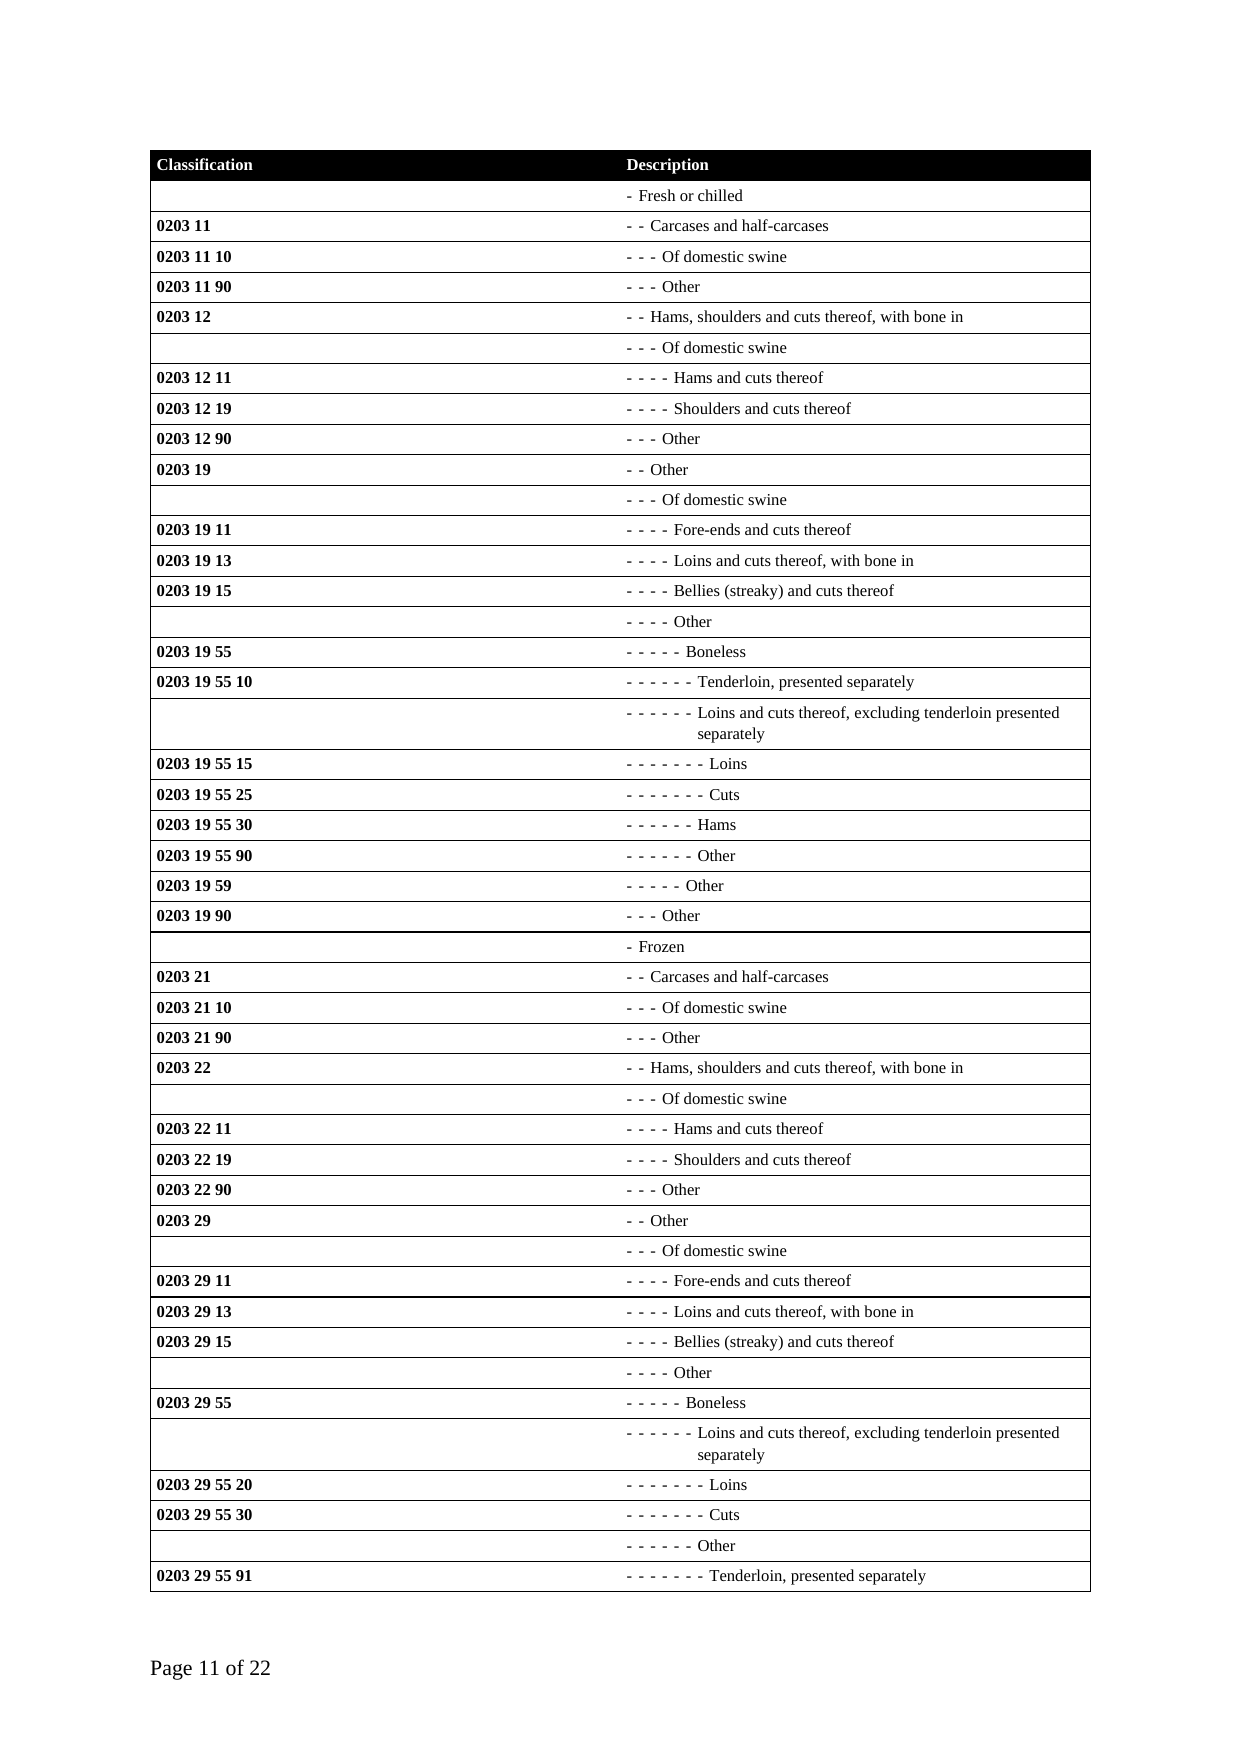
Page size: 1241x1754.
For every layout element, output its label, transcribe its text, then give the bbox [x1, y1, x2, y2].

table_cell 0203 19 55 [151, 638, 621, 667]
table_cell - - - - - Boneless [621, 638, 1090, 667]
table_cell - Frozen [621, 933, 1090, 962]
table_cell - - Hams, shoulders and cuts thereof, with bone in [621, 1054, 1090, 1083]
table_cell 0203 29 55 [151, 1389, 621, 1418]
table_cell 0203 19 59 [151, 872, 621, 901]
table_cell [151, 486, 621, 515]
table_cell - - - - - - - Loins [621, 750, 1090, 779]
table_cell - Fresh or chilled [621, 181, 1090, 211]
table_cell [151, 699, 621, 749]
table_cell 0203 12 90 [151, 425, 621, 454]
table_cell 0203 19 55 10 [151, 668, 621, 697]
table_cell - - - - - - Tenderloin, presented separately [621, 668, 1090, 697]
table_cell 0203 19 15 [151, 577, 621, 606]
table_cell 0203 19 11 [151, 516, 621, 545]
table_cell - - - Other [621, 1024, 1090, 1053]
table_cell - - - - - - Hams [621, 811, 1090, 840]
table_cell [151, 1419, 621, 1469]
table_cell [151, 933, 621, 962]
table_cell - - - - Other [621, 607, 1090, 637]
table_cell [151, 334, 621, 363]
table_cell 0203 12 11 [151, 364, 621, 393]
table_cell - - - Of domestic swine [621, 242, 1090, 272]
table_cell - - - - Shoulders and cuts thereof [621, 394, 1090, 424]
table_cell 0203 19 55 25 [151, 780, 621, 810]
table_cell - - - Other [621, 902, 1090, 931]
table_cell 0203 29 55 30 [151, 1501, 621, 1530]
table_cell - - Other [621, 455, 1090, 484]
table_header Classification [151, 151, 621, 180]
table_cell 0203 11 10 [151, 242, 621, 272]
table_cell 0203 22 [151, 1054, 621, 1083]
table_cell - - - Of domestic swine [621, 1237, 1090, 1266]
table_cell [151, 1237, 621, 1266]
table_cell - - - - Shoulders and cuts thereof [621, 1145, 1090, 1175]
table_cell - - Hams, shoulders and cuts thereof, with bone in [621, 303, 1090, 332]
table_cell 0203 19 55 90 [151, 841, 621, 871]
table_cell - - - - - - - Loins [621, 1471, 1090, 1500]
table_cell 0203 12 [151, 303, 621, 332]
table_cell - - - - - Boneless [621, 1389, 1090, 1418]
table_cell 0203 19 55 15 [151, 750, 621, 779]
table_cell - - - - - - Other [621, 1531, 1090, 1561]
table_cell 0203 21 [151, 963, 621, 992]
table_cell - - - Other [621, 1176, 1090, 1205]
table_cell [151, 181, 621, 211]
table_cell 0203 11 90 [151, 273, 621, 302]
table_cell - - - - Hams and cuts thereof [621, 364, 1090, 393]
table_cell 0203 19 55 30 [151, 811, 621, 840]
table_cell [151, 607, 621, 637]
table_header Description [621, 151, 1090, 180]
table_cell - - - - Loins and cuts thereof, with bone in [621, 1298, 1090, 1327]
table_cell - - - - Hams and cuts thereof [621, 1115, 1090, 1144]
table_cell 0203 21 10 [151, 993, 621, 1023]
table_cell - - Other [621, 1206, 1090, 1236]
table_cell - - - - Fore-ends and cuts thereof [621, 1267, 1090, 1296]
table_cell 0203 29 11 [151, 1267, 621, 1296]
table_cell - - - Of domestic swine [621, 1085, 1090, 1114]
table_cell - - - Of domestic swine [621, 486, 1090, 515]
table_cell - - - - - - - Tenderloin, presented separately [621, 1562, 1090, 1591]
table_cell [151, 1358, 621, 1388]
table_cell - - - - - Other [621, 872, 1090, 901]
table_cell 0203 22 90 [151, 1176, 621, 1205]
table_cell 0203 29 13 [151, 1298, 621, 1327]
table_cell 0203 29 55 20 [151, 1471, 621, 1500]
table_cell - - - - Bellies (streaky) and cuts thereof [621, 1328, 1090, 1357]
table_cell - - - - Loins and cuts thereof, with bone in [621, 546, 1090, 576]
table_cell - - - - Other [621, 1358, 1090, 1388]
table_cell 0203 22 19 [151, 1145, 621, 1175]
table_cell - - - Of domestic swine [621, 334, 1090, 363]
table_cell - - Carcases and half-carcases [621, 212, 1090, 241]
table_cell 0203 22 11 [151, 1115, 621, 1144]
table_cell 0203 19 90 [151, 902, 621, 931]
table_cell - - - Of domestic swine [621, 993, 1090, 1023]
table_cell - - - - - - Loins and cuts thereof, excluding tenderloin presented separately [621, 1419, 1090, 1469]
table_cell - - - - - - Loins and cuts thereof, excluding tenderloin presented separately [621, 699, 1090, 749]
table_cell - - - - - - - Cuts [621, 1501, 1090, 1530]
table_cell 0203 19 [151, 455, 621, 484]
table_cell 0203 12 19 [151, 394, 621, 424]
table_cell - - - - - - - Cuts [621, 780, 1090, 810]
table_cell - - Carcases and half-carcases [621, 963, 1090, 992]
table_cell - - - - Fore-ends and cuts thereof [621, 516, 1090, 545]
table_cell 0203 19 13 [151, 546, 621, 576]
table_cell - - - Other [621, 273, 1090, 302]
table_cell [151, 1531, 621, 1561]
table_cell - - - - Bellies (streaky) and cuts thereof [621, 577, 1090, 606]
table_cell 0203 29 15 [151, 1328, 621, 1357]
table_cell 0203 29 55 91 [151, 1562, 621, 1591]
table_cell 0203 11 [151, 212, 621, 241]
table_cell 0203 21 90 [151, 1024, 621, 1053]
table_cell [151, 1085, 621, 1114]
table_cell - - - Other [621, 425, 1090, 454]
table_cell - - - - - - Other [621, 841, 1090, 871]
table_cell 0203 29 [151, 1206, 621, 1236]
